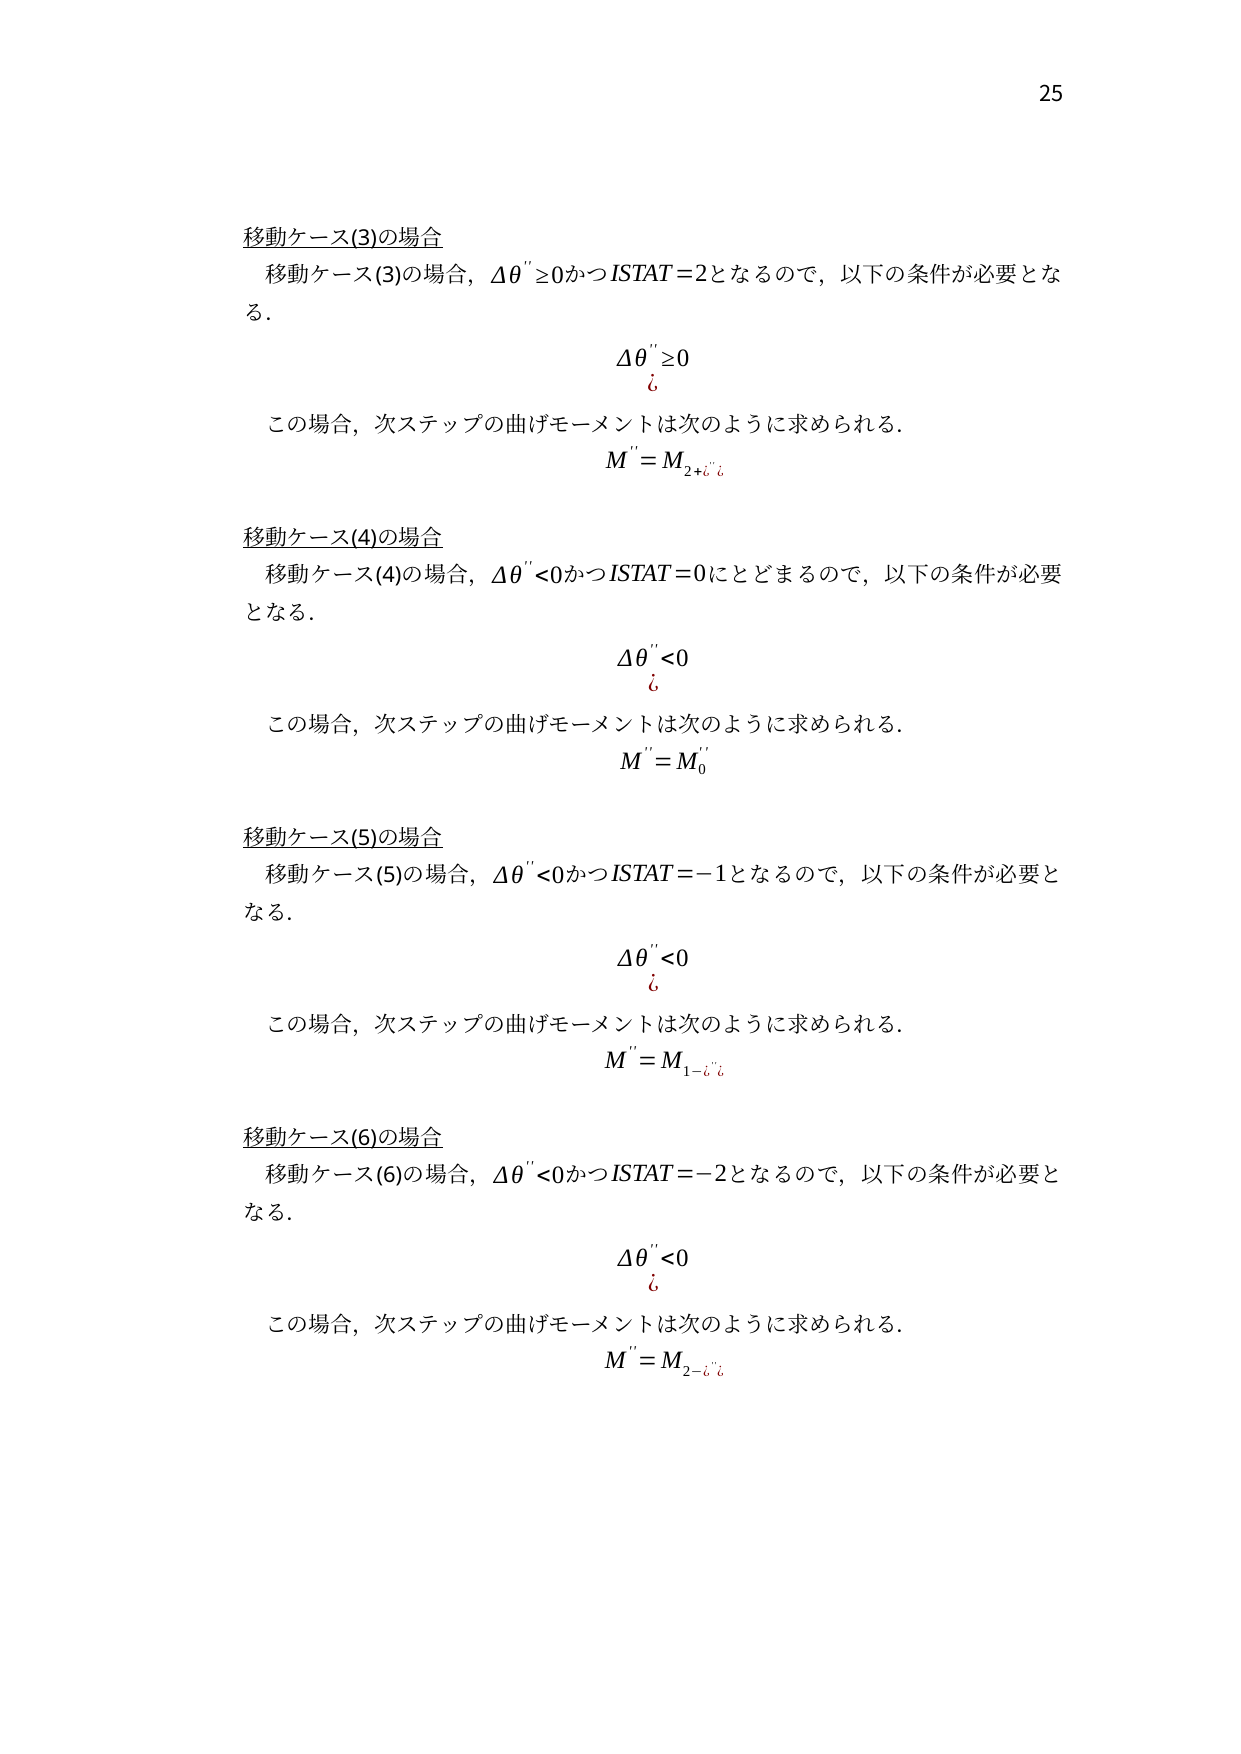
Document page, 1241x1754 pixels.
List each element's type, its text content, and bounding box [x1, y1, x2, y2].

text 移動ケース(3)の場合，かつとなるので，以下の条件が必要となる． [243, 254, 1063, 329]
text 移動ケース(3)の場合 [243, 217, 1063, 254]
text 移動ケース(4)の場合 [243, 517, 1063, 554]
text 移動ケース(6)の場合，かつとなるので，以下の条件が必要となる． [243, 1154, 1063, 1229]
text この場合，次ステップの曲げモーメントは次のように求められる． [243, 1304, 1063, 1342]
text この場合，次ステップの曲げモーメントは次のように求められる． [243, 704, 1063, 742]
text 移動ケース(5)の場合 [243, 817, 1063, 854]
text この場合，次ステップの曲げモーメントは次のように求められる． [243, 1004, 1063, 1042]
text 移動ケース(6)の場合 [243, 1117, 1063, 1154]
text この場合，次ステップの曲げモーメントは次のように求められる． [243, 404, 1063, 442]
text 移動ケース(5)の場合，かつとなるので，以下の条件が必要となる． [243, 854, 1063, 929]
text 移動ケース(4)の場合，かつにとどまるので，以下の条件が必要となる． [243, 554, 1063, 629]
